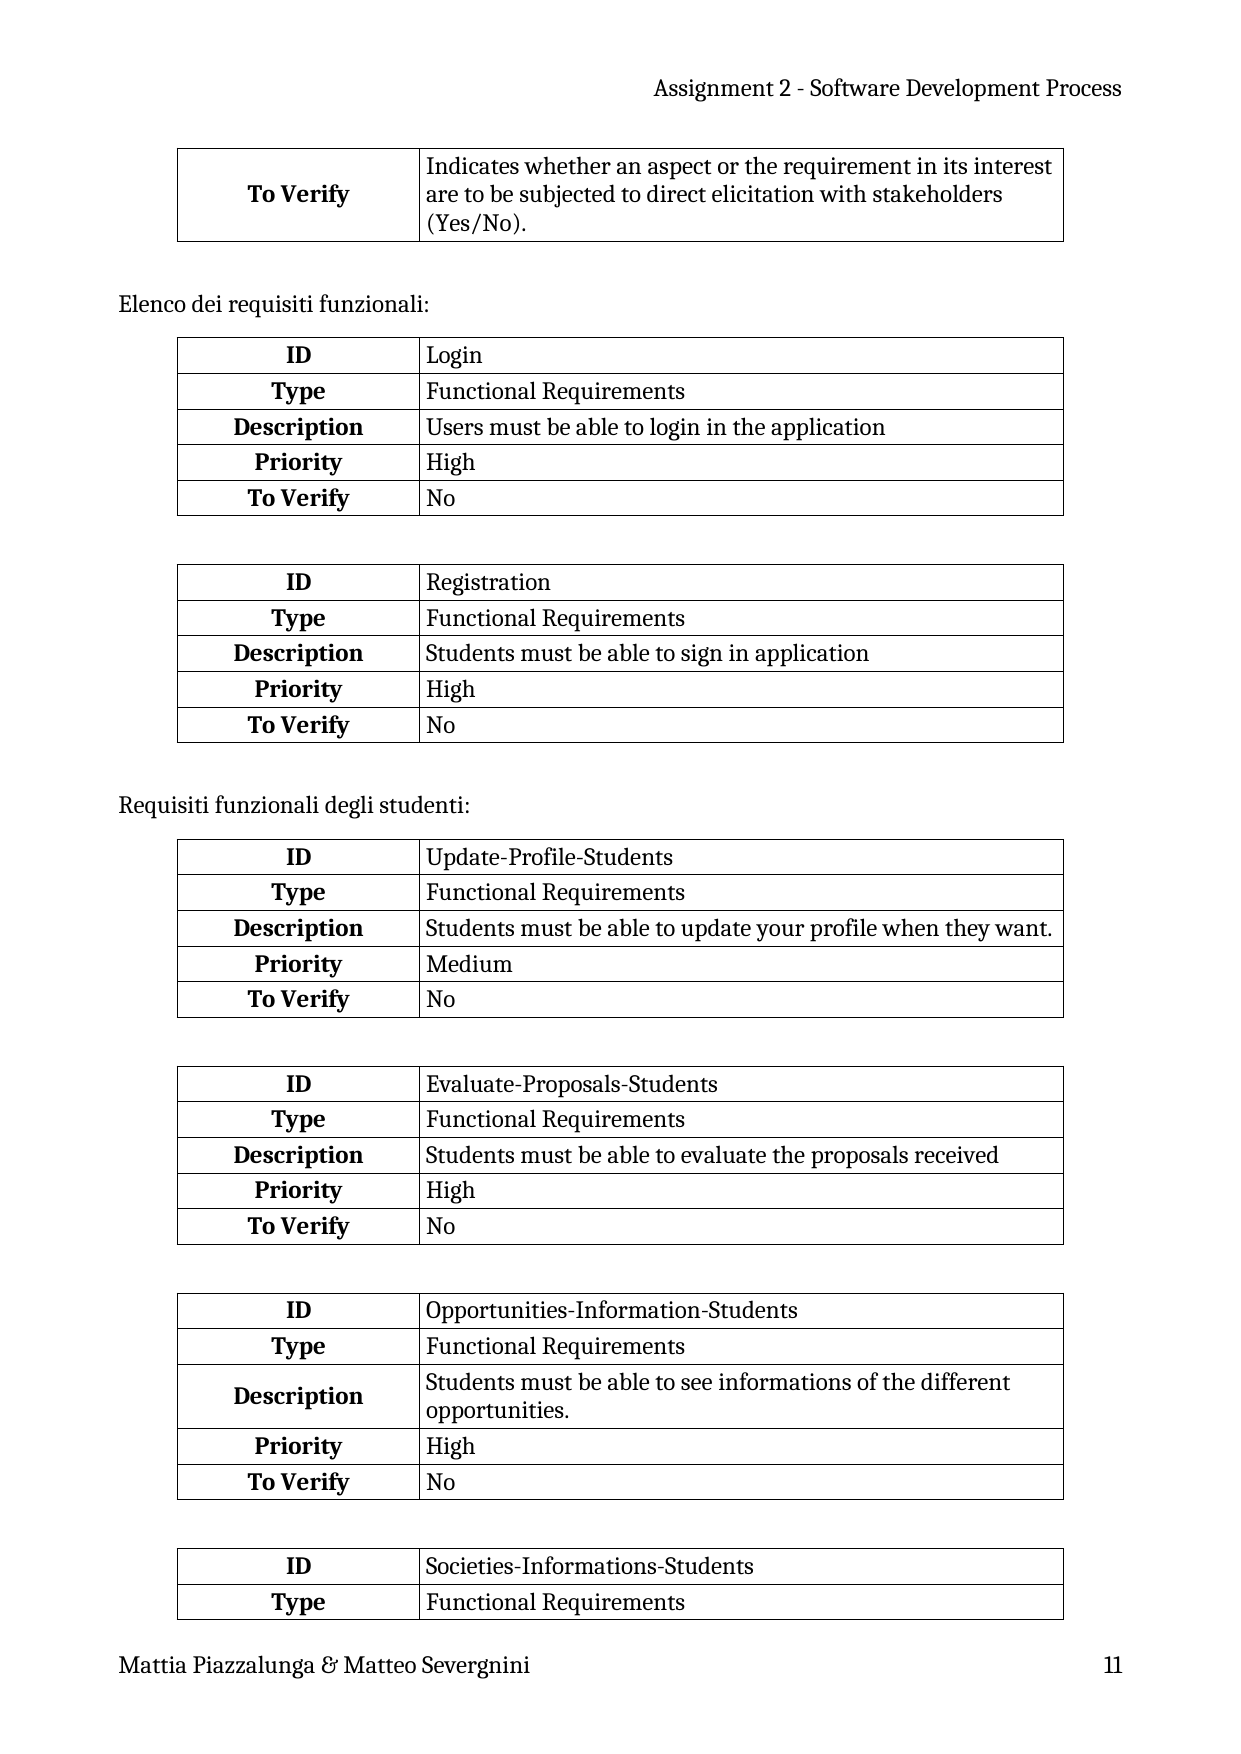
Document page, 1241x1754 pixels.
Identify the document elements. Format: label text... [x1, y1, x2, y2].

table_header ID [178, 1067, 419, 1101]
table_cell No [420, 708, 1063, 742]
table_header ID [178, 565, 419, 600]
table_cell Description [178, 410, 419, 444]
table_cell Functional Requirements [420, 1102, 1063, 1137]
table_cell To Verify [178, 481, 419, 515]
table_cell Type [178, 1329, 419, 1364]
table_header Registration [420, 565, 1063, 600]
table_cell Priority [178, 672, 419, 707]
table_cell Functional Requirements [420, 1329, 1063, 1364]
table_cell No [420, 982, 1063, 1017]
table_cell High [420, 672, 1063, 707]
table_cell Indicates whether an aspect or the requirement in its interest are to be subjected to direct elicitation with stakeholders (Yes/No). [420, 149, 1063, 241]
table_cell Description [178, 1138, 419, 1172]
table_cell Functional Requirements [420, 601, 1063, 635]
table_cell Priority [178, 445, 419, 480]
table_cell No [420, 1465, 1063, 1499]
table_header ID [178, 1294, 419, 1328]
table_cell Type [178, 601, 419, 635]
table_header Societies-Informations-Students [420, 1549, 1063, 1584]
table_cell Type [178, 1585, 419, 1619]
table_cell Priority [178, 947, 419, 981]
table_cell Students must be able to update your profile when they want. [420, 911, 1063, 946]
table_cell Description [178, 636, 419, 671]
table_header Update-Profile-Students [420, 840, 1063, 874]
table_cell Students must be able to evaluate the proposals received [420, 1138, 1063, 1172]
table_cell Type [178, 374, 419, 408]
text Elenco dei requisiti funzionali: [118, 289, 1122, 318]
table_cell No [420, 1209, 1063, 1244]
table_cell Medium [420, 947, 1063, 981]
table_header ID [178, 338, 419, 373]
table_header Evaluate-Proposals-Students [420, 1067, 1063, 1101]
table_cell To Verify [178, 708, 419, 742]
table_cell To Verify [178, 149, 419, 241]
table_cell Description [178, 911, 419, 946]
table_cell To Verify [178, 1465, 419, 1499]
table_cell Description [178, 1365, 419, 1428]
table_header Login [420, 338, 1063, 373]
table_cell High [420, 445, 1063, 480]
table_cell Type [178, 875, 419, 910]
table_header Opportunities-Information-Students [420, 1294, 1063, 1328]
table_cell Functional Requirements [420, 374, 1063, 408]
table_cell High [420, 1429, 1063, 1464]
table_cell Functional Requirements [420, 875, 1063, 910]
table_cell High [420, 1174, 1063, 1208]
table_header ID [178, 1549, 419, 1584]
table_cell No [420, 481, 1063, 515]
table_cell Type [178, 1102, 419, 1137]
table_cell Students must be able to sign in application [420, 636, 1063, 671]
table_cell Users must be able to login in the application [420, 410, 1063, 444]
table_cell To Verify [178, 1209, 419, 1244]
table_cell Priority [178, 1429, 419, 1464]
table_header ID [178, 840, 419, 874]
table_cell Priority [178, 1174, 419, 1208]
table_cell To Verify [178, 982, 419, 1017]
text Requisiti funzionali degli studenti: [118, 791, 1122, 820]
table_cell Students must be able to see informations of the different opportunities. [420, 1365, 1063, 1428]
table_cell Functional Requirements [420, 1585, 1063, 1619]
